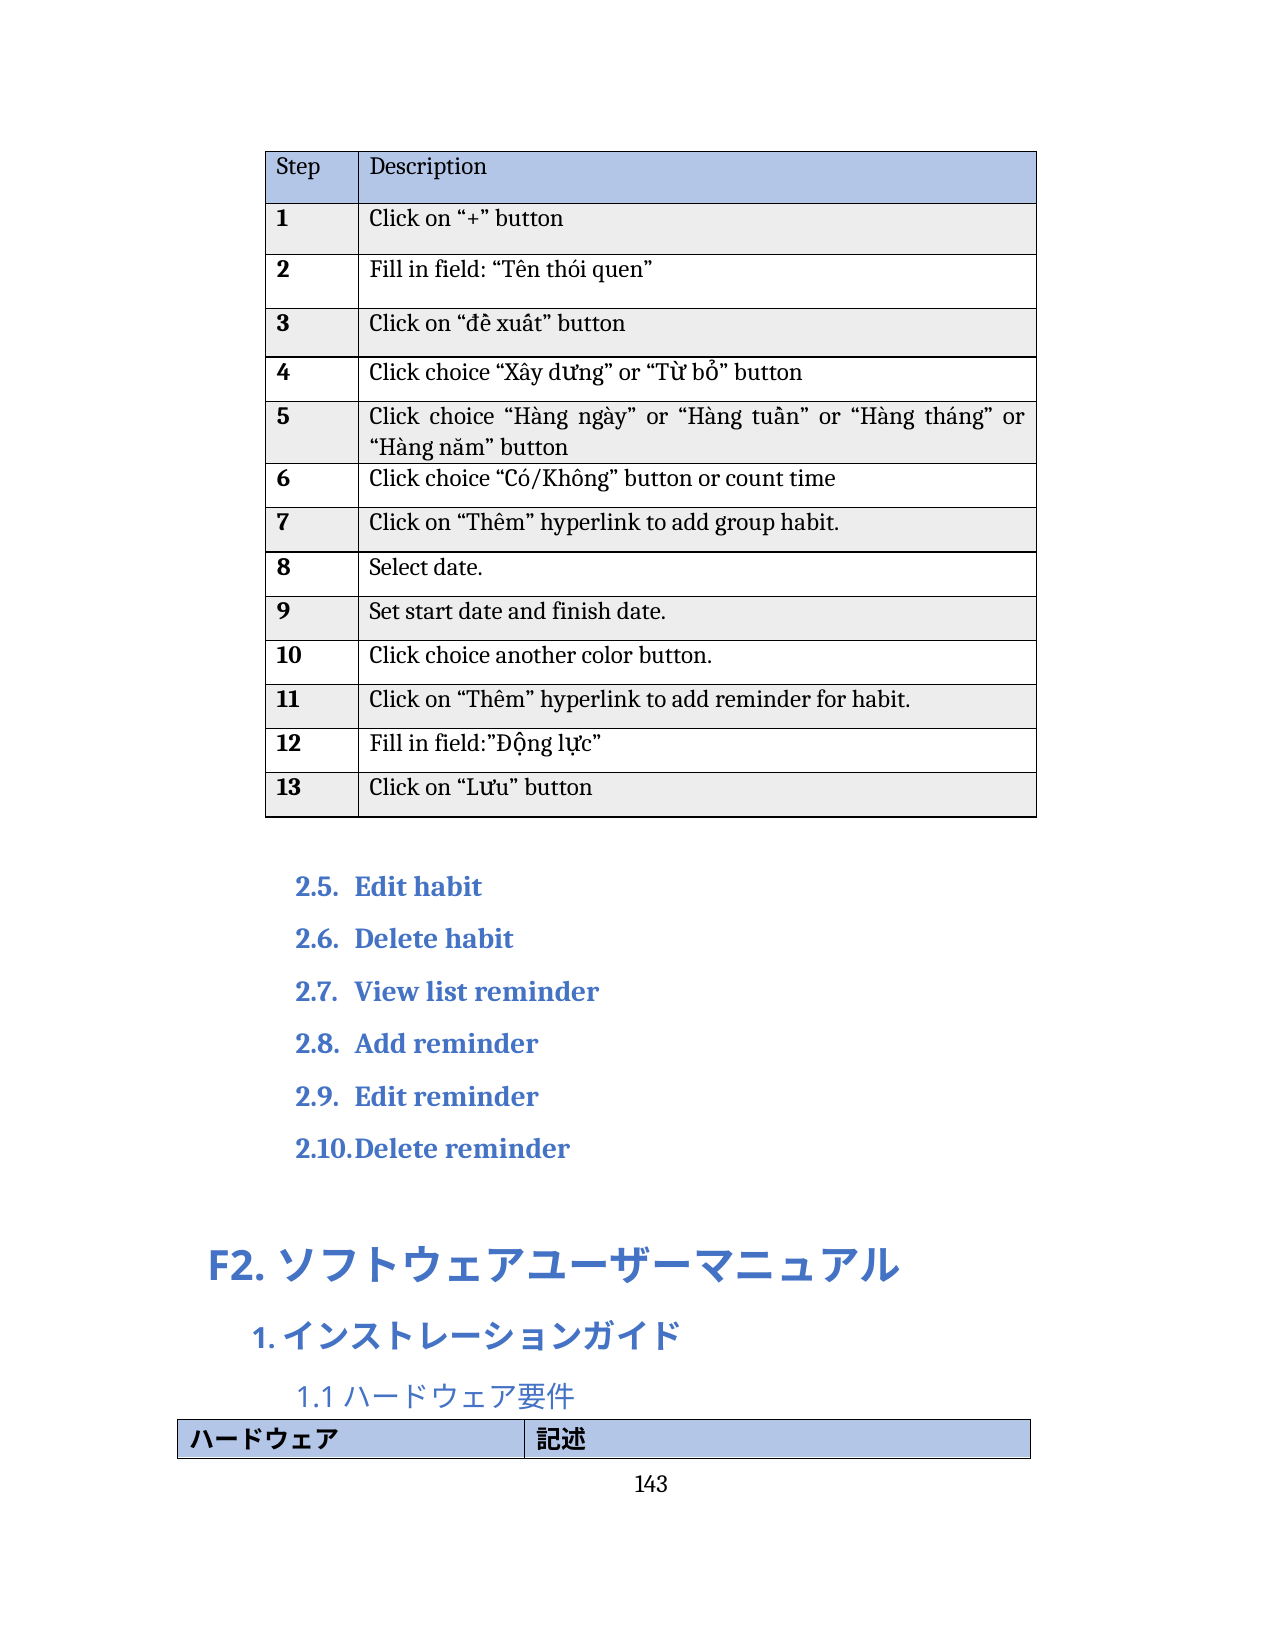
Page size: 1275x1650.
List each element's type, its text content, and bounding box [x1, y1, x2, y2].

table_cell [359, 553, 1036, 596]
list Delete reminder [295, 1132, 1125, 1166]
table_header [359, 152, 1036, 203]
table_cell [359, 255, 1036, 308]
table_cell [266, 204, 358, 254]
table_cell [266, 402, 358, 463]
list Add reminder [295, 1027, 1125, 1061]
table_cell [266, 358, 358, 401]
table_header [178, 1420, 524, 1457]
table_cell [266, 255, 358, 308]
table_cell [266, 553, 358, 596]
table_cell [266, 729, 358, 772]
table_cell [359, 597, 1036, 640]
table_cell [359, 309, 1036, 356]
subtitle F2. ソフトウェアユーザーマニュアル [207, 1232, 1125, 1293]
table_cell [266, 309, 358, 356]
list Edit habit [295, 870, 1125, 903]
subtitle 1. インストレーションガイド [251, 1309, 1125, 1358]
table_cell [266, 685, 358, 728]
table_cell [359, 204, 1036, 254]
subtitle 1.1ハードウェア要件 [295, 1374, 1125, 1416]
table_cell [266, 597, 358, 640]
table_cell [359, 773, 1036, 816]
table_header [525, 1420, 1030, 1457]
list Edit reminder [295, 1080, 1125, 1113]
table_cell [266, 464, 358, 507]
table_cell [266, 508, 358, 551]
list View list reminder [295, 975, 1125, 1008]
list Delete habit [295, 922, 1125, 956]
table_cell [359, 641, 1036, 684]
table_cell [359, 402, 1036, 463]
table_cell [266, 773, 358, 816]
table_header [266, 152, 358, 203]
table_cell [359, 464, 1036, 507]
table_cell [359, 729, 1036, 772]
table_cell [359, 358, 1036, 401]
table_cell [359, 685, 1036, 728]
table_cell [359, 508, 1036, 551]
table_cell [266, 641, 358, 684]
